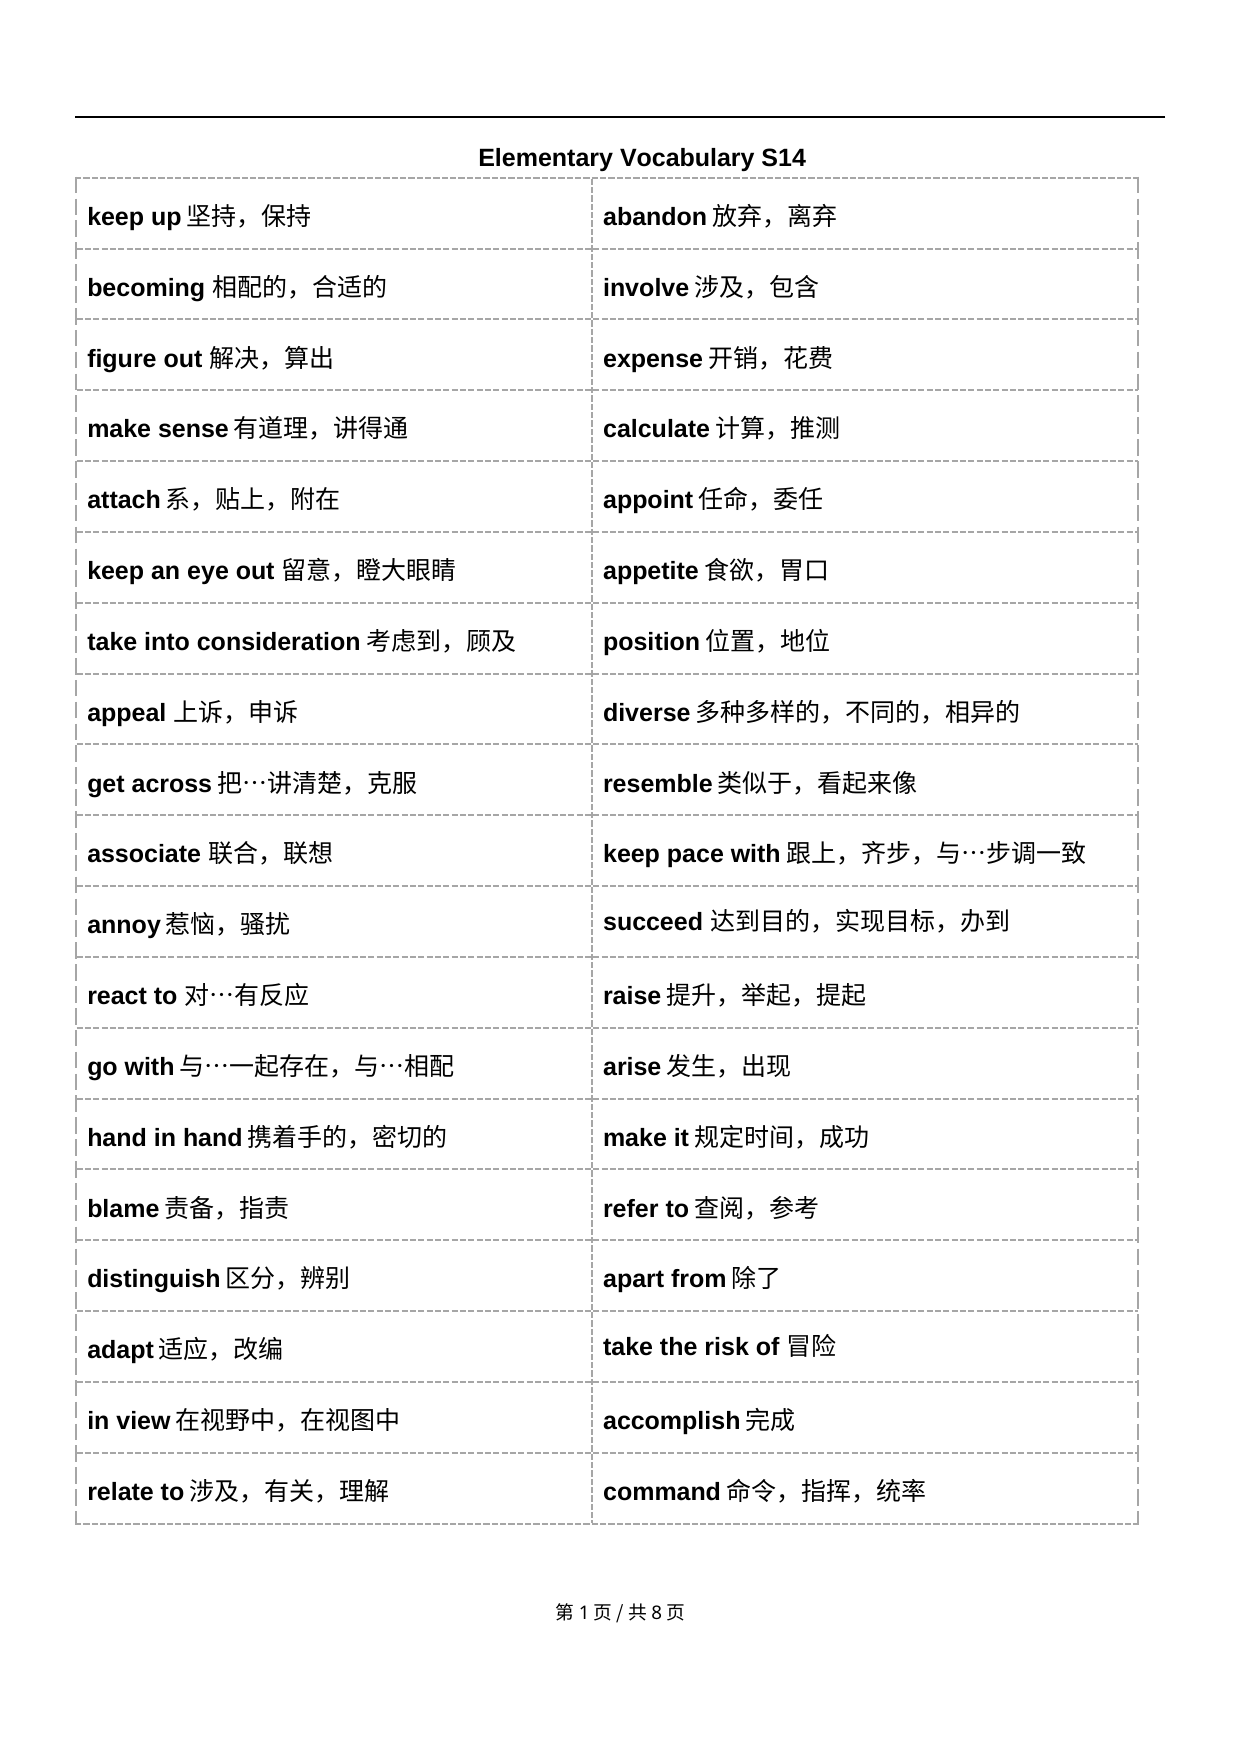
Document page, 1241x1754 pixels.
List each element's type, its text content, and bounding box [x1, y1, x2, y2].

table_cell distinguish区分，辨别 [76, 1239, 592, 1310]
table_cell adapt适应，改编 [76, 1310, 592, 1381]
table_cell annoy惹恼，骚扰 [76, 885, 592, 956]
table_cell make it规定时间，成功 [592, 1098, 1138, 1168]
table_header keep up坚持，保持 [76, 177, 592, 247]
table_cell blame责备，指责 [76, 1168, 592, 1239]
table_cell attach系，贴上，附在 [76, 460, 592, 531]
table_cell relate to涉及，有关，理解 [76, 1452, 592, 1522]
table_cell command命令，指挥，统率 [592, 1452, 1138, 1522]
table_cell appetite食欲，胃口 [592, 531, 1138, 602]
table_cell becoming 相配的，合适的 [76, 248, 592, 318]
table_cell arise发生，出现 [592, 1027, 1138, 1097]
table_cell figure out 解决，算出 [76, 318, 592, 389]
table_header abandon放弃，离弃 [592, 177, 1138, 247]
table_cell involve涉及，包含 [592, 248, 1138, 318]
table_cell diverse多种多样的，不同的，相异的 [592, 673, 1138, 743]
table_cell position位置，地位 [592, 602, 1138, 672]
table_cell get across把…讲清楚，克服 [76, 743, 592, 814]
table_cell apart from除了 [592, 1239, 1138, 1310]
table_cell accomplish完成 [592, 1381, 1138, 1452]
table_cell raise提升，举起，提起 [592, 956, 1138, 1027]
text Elementary Vocabulary S14 [75, 127, 1165, 177]
table_cell succeed 达到目的，实现目标，办到 [592, 885, 1138, 956]
table_cell take into consideration考虑到，顾及 [76, 602, 592, 672]
table_cell keep pace with跟上，齐步，与…步调一致 [592, 814, 1138, 885]
table_cell resemble类似于，看起来像 [592, 743, 1138, 814]
table_cell appoint任命，委任 [592, 460, 1138, 531]
table_cell react to 对…有反应 [76, 956, 592, 1027]
table_cell take the risk of 冒险 [592, 1310, 1138, 1381]
table_cell expense开销，花费 [592, 318, 1138, 389]
table_cell hand in hand携着手的，密切的 [76, 1098, 592, 1168]
table_cell keep an eye out 留意，瞪大眼睛 [76, 531, 592, 602]
table_cell go with与…一起存在，与…相配 [76, 1027, 592, 1097]
table_cell make sense有道理，讲得通 [76, 389, 592, 460]
table_cell calculate计算，推测 [592, 389, 1138, 460]
table_cell refer to查阅，参考 [592, 1168, 1138, 1239]
table_cell in view在视野中，在视图中 [76, 1381, 592, 1452]
table_cell associate 联合，联想 [76, 814, 592, 885]
table_cell appeal 上诉，申诉 [76, 673, 592, 743]
